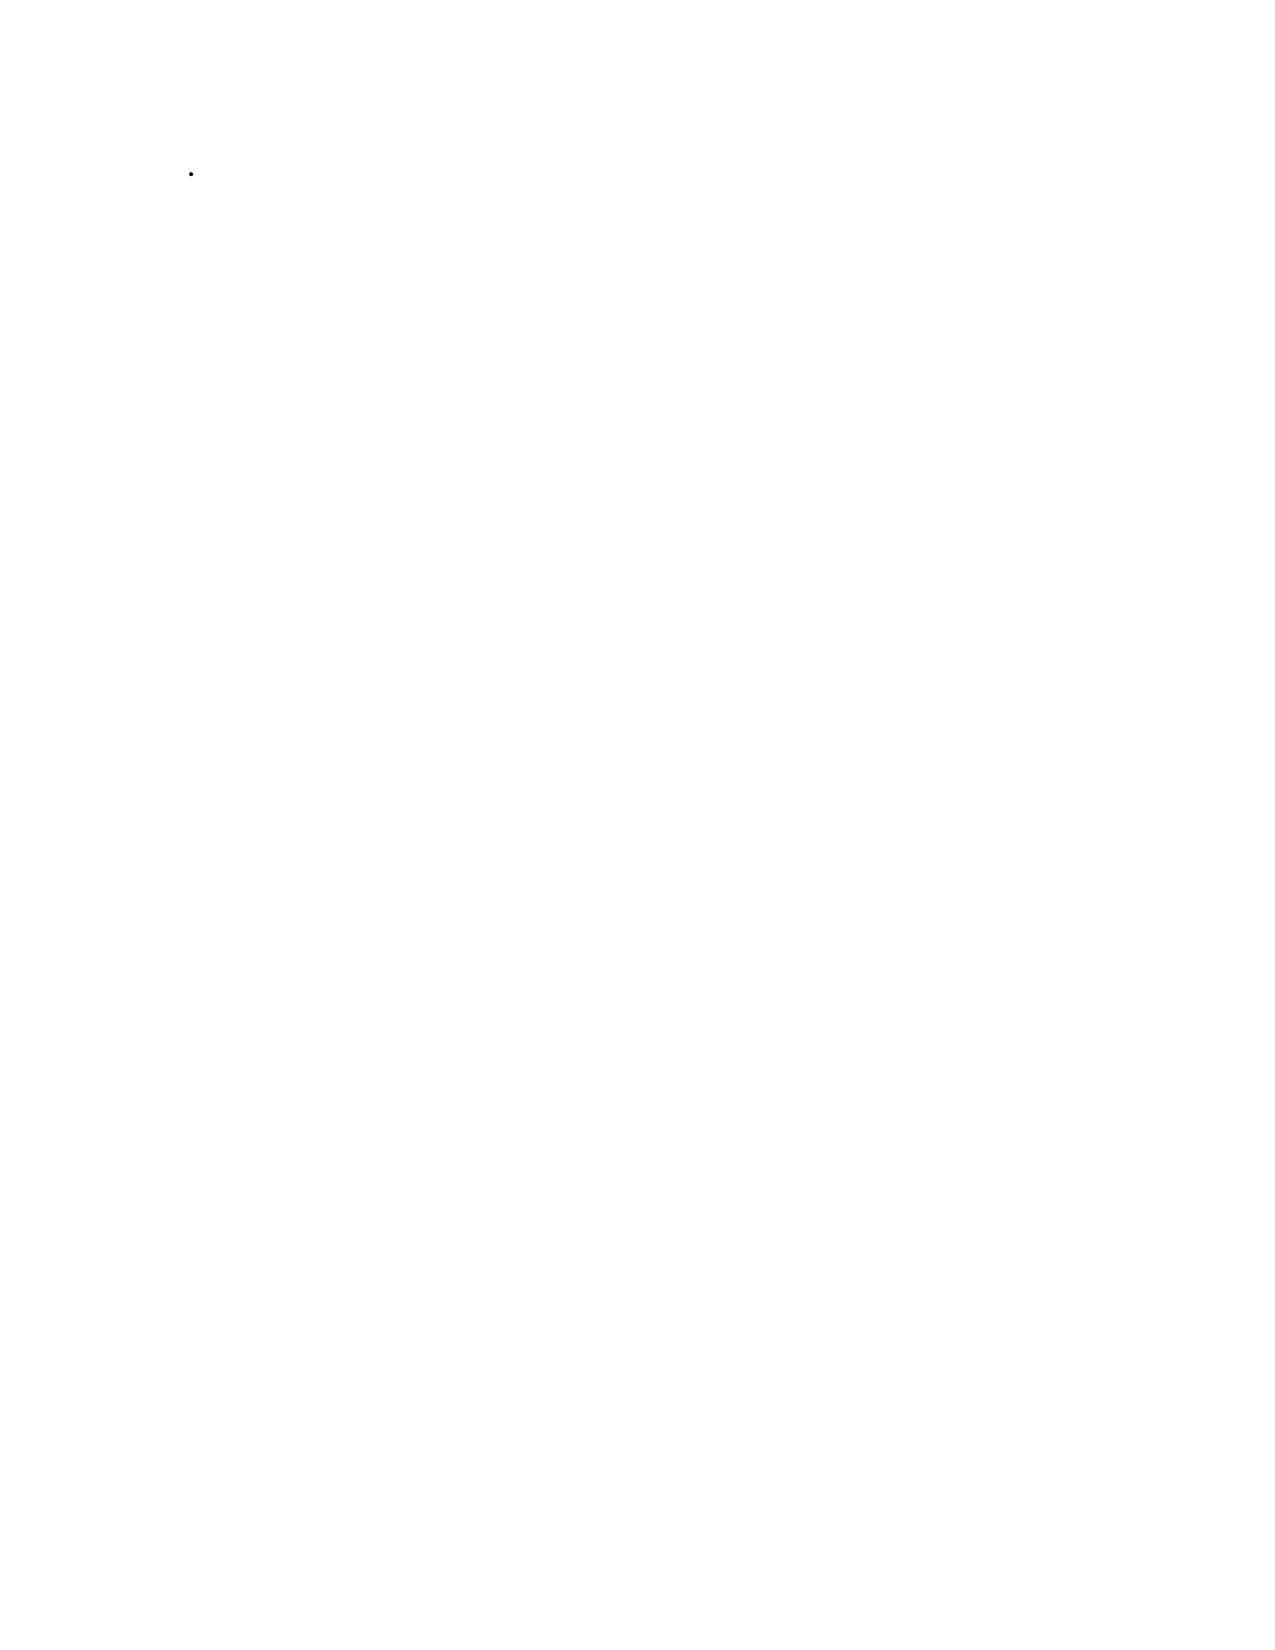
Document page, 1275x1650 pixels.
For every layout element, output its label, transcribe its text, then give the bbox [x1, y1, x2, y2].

text . [187, 150, 1087, 183]
